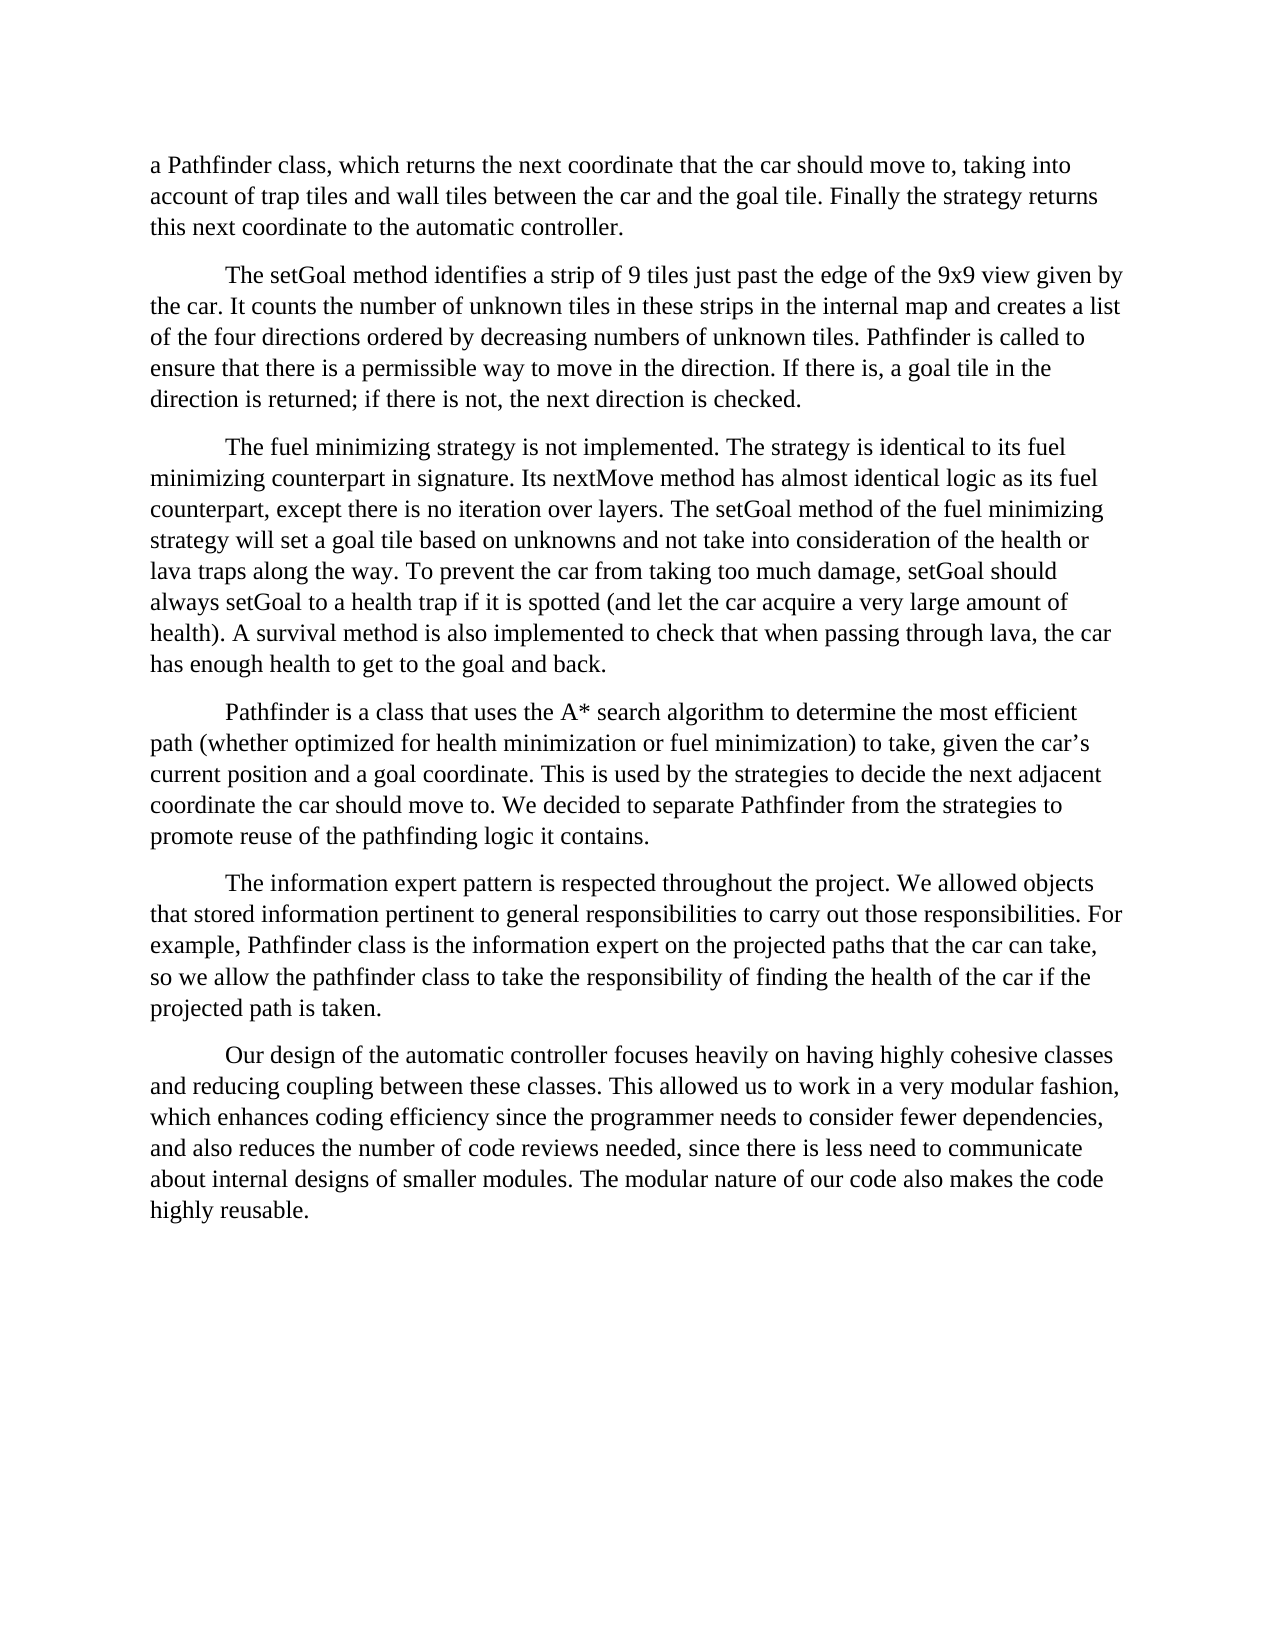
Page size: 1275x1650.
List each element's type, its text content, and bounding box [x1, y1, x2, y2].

text The setGoal method identifies a strip of 9 tiles just past the edge of the 9x9 view given by the car. It counts the number of unknown tiles in these strips in the internal map and creates a list of the four directions ordered by decreasing numbers of unknown tiles. Pathfinder is called to ensure that there is a permissible way to move in the direction. If there is, a goal tile in the direction is returned; if there is not, the next direction is checked. [150, 260, 1125, 413]
text Our design of the automatic controller focuses heavily on having highly cohesive classes and reducing coupling between these classes. This allowed us to work in a very modular fashion, which enhances coding efficiency since the programmer needs to consider fewer dependencies, and also reduces the number of code reviews needed, since there is less need to communicate about internal designs of smaller modules. The modular nature of our code also makes the code highly reusable. [150, 1040, 1125, 1224]
text Pathfinder is a class that uses the A* search algorithm to determine the most efficient path (whether optimized for health minimization or fuel minimization) to take, given the car’s current position and a goal coordinate. This is used by the strategies to decide the next adjacent coordinate the car should move to. We decided to separate Pathfinder from the strategies to promote reuse of the pathfinding logic it contains. [150, 697, 1125, 849]
text The information expert pattern is respected throughout the project. We allowed objects that stored information pertinent to general responsibilities to carry out those responsibilities. For example, Pathfinder class is the information expert on the projected paths that the car can take, so we allow the pathfinder class to take the responsibility of finding the health of the car if the projected path is taken. [150, 868, 1125, 1021]
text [150, 150, 1125, 241]
text The fuel minimizing strategy is not implemented. The strategy is identical to its fuel minimizing counterpart in signature. Its nextMove method has almost identical logic as its fuel counterpart, except there is no iteration over layers. The setGoal method of the fuel minimizing strategy will set a goal tile based on unknowns and not take into consideration of the health or lava traps along the way. To prevent the car from taking too much damage, setGoal should always setGoal to a health trap if it is spotted (and let the car acquire a very large amount of health). A survival method is also implemented to check that when passing through lava, the car has enough health to get to the goal and back. [150, 432, 1125, 678]
